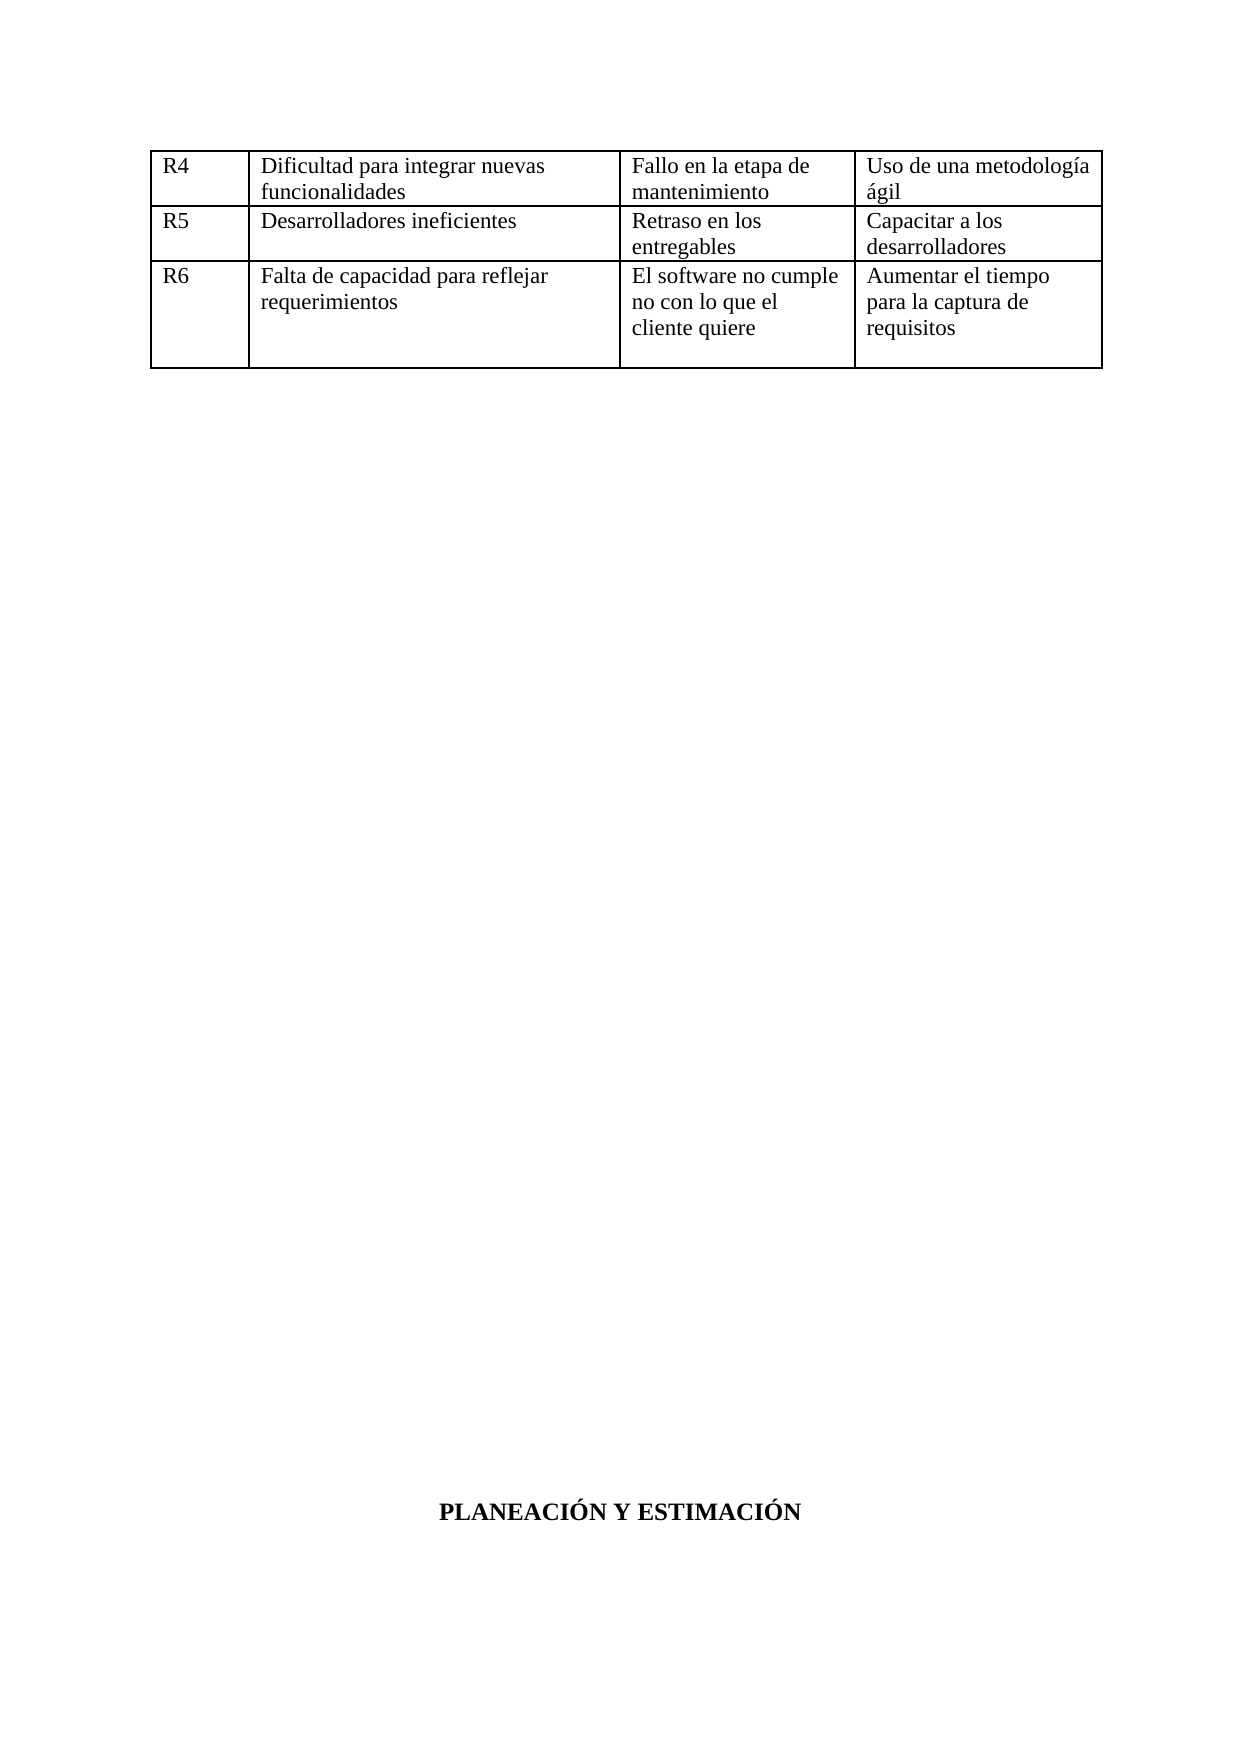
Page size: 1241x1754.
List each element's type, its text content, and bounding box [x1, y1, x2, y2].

table_cell Retraso en los entregables [621, 207, 854, 259]
table_cell Fallo en la etapa de mantenimiento [621, 152, 854, 205]
table_cell Desarrolladores ineficientes [250, 207, 619, 259]
table_cell R5 [152, 207, 248, 259]
table_cell Capacitar a los desarrolladores [856, 207, 1101, 259]
table_cell Dificultad para integrar nuevas funcionalidades [250, 152, 619, 205]
table_cell Aumentar el tiempo para la captura de requisitos [856, 262, 1101, 367]
table_cell El software no cumple no con lo que el cliente quiere [621, 262, 854, 367]
table_cell Uso de una metodología ágil [856, 152, 1101, 205]
table_cell Falta de capacidad para reflejar requerimientos [250, 262, 619, 367]
table_cell R4 [152, 152, 248, 205]
table_cell R6 [152, 262, 248, 367]
text PLANEACIÓN Y ESTIMACIÓN [150, 1497, 1090, 1526]
